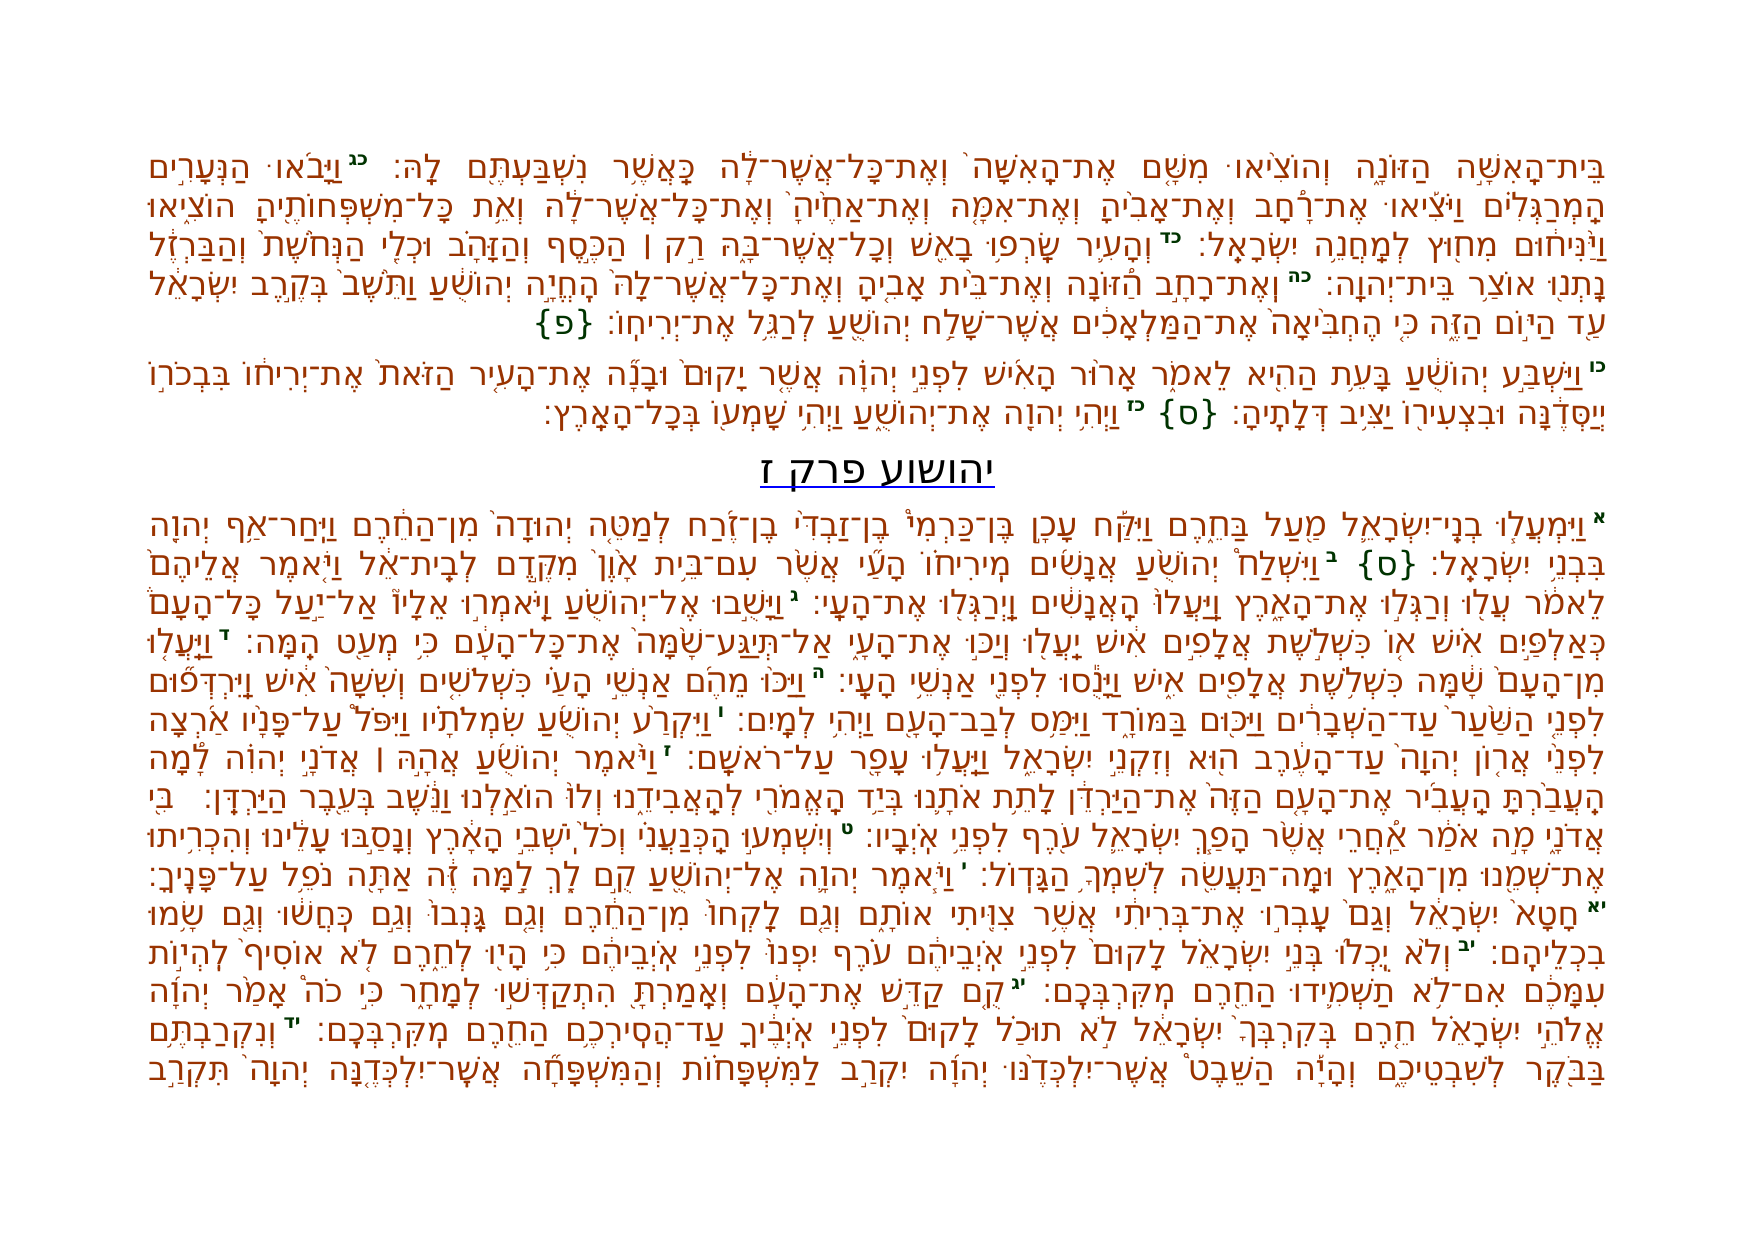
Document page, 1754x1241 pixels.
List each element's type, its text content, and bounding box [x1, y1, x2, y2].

text יהושוע פרק ז [148, 445, 1606, 493]
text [148, 148, 1606, 342]
text כו וַיַּשְׁבַּ֣ע יְהוֹשֻׁ֔עַ בָּעֵ֥ת הַהִ֖יא לֵאמֹ֑ר אָר֨וּר הָאִ֜ישׁ לִפְנֵ֣י יְהוָ֗ה אֲשֶׁ֤ר יָקוּם֙ וּבָנָ֞ה אֶת־הָעִ֤יר הַזֹּאת֙ אֶת־יְרִיח֔וֹ בִּבְכֹר֣וֹ יְיַסְּדֶ֔נָּה וּבִצְעִיר֖וֹ יַצִּ֥יב דְּלָתֶֽיהָ׃ {ס} כז וַיְהִ֥י יְהוָ֖ה אֶת־יְהוֹשֻׁ֑עַ וַיְהִ֥י שָׁמְע֖וֹ בְּכָל־הָאָֽרֶץ׃ [148, 354, 1606, 432]
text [148, 506, 1606, 1088]
